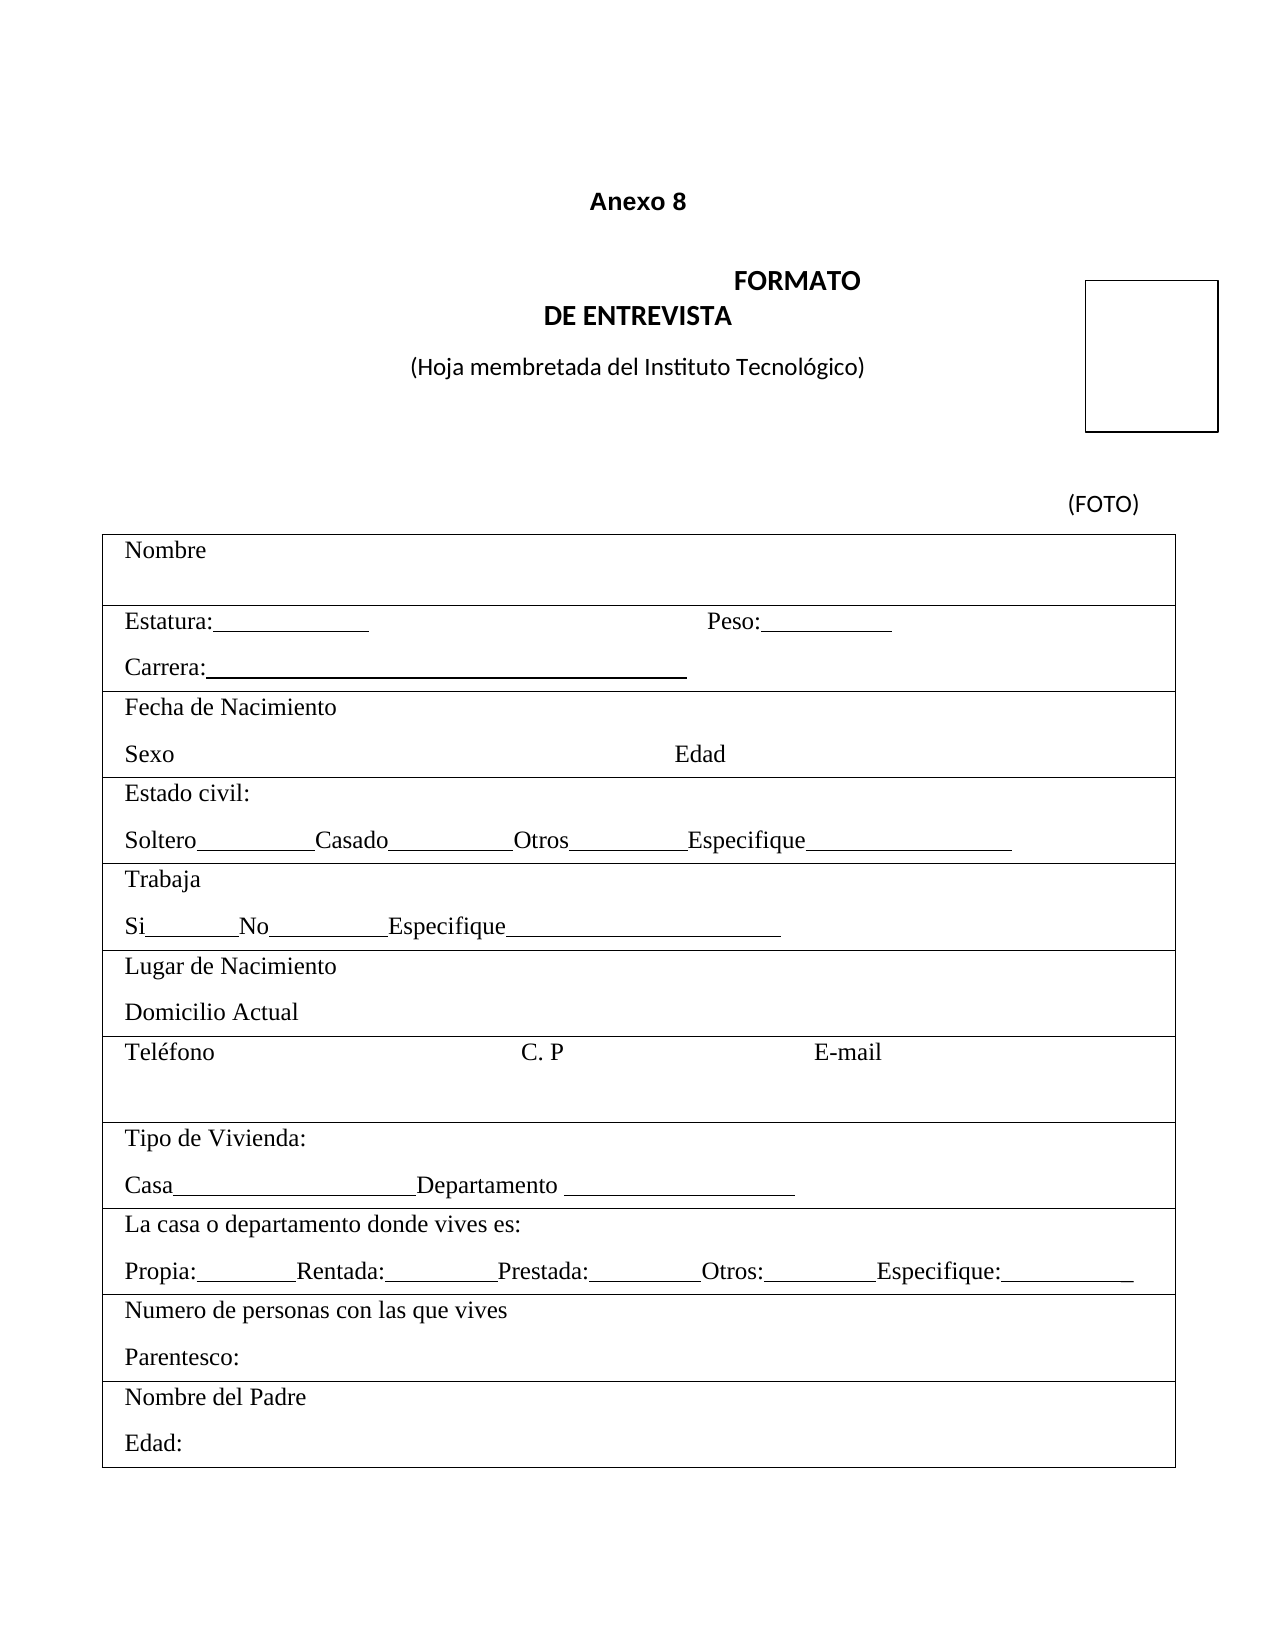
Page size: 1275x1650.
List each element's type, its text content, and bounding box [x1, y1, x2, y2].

table_header Nombre [103, 535, 1175, 605]
subtitle Anexo 8 [409, 187, 867, 215]
table_cell Lugar de Nacimiento Domicilio Actual [103, 951, 1175, 1036]
text (Hoja membretada del Instituto Tecnológico) [409, 351, 866, 381]
title FORMATO DE ENTREVISTA [409, 262, 867, 333]
table_cell Fecha de Nacimiento Sexo Edad [103, 692, 1175, 777]
table_cell Tipo de Vivienda: Casa Departamento [103, 1123, 1175, 1208]
table_cell Nombre del Padre Edad: [103, 1382, 1175, 1467]
table_cell Teléfono C. P E-mail [103, 1037, 1175, 1122]
table_cell Estatura: Peso: Carrera: [103, 606, 1175, 691]
table_cell Numero de personas con las que vives Parentesco: [103, 1295, 1175, 1381]
table_cell Trabaja Si No Especifique [103, 864, 1175, 950]
text (FOTO) [89, 488, 1139, 518]
table_cell Estado civil: Soltero Casado Otros Especifique [103, 778, 1175, 863]
table_cell La casa o departamento donde vives es: Propia: Rentada: Prestada: Otros: Especifique: _ [103, 1209, 1175, 1294]
